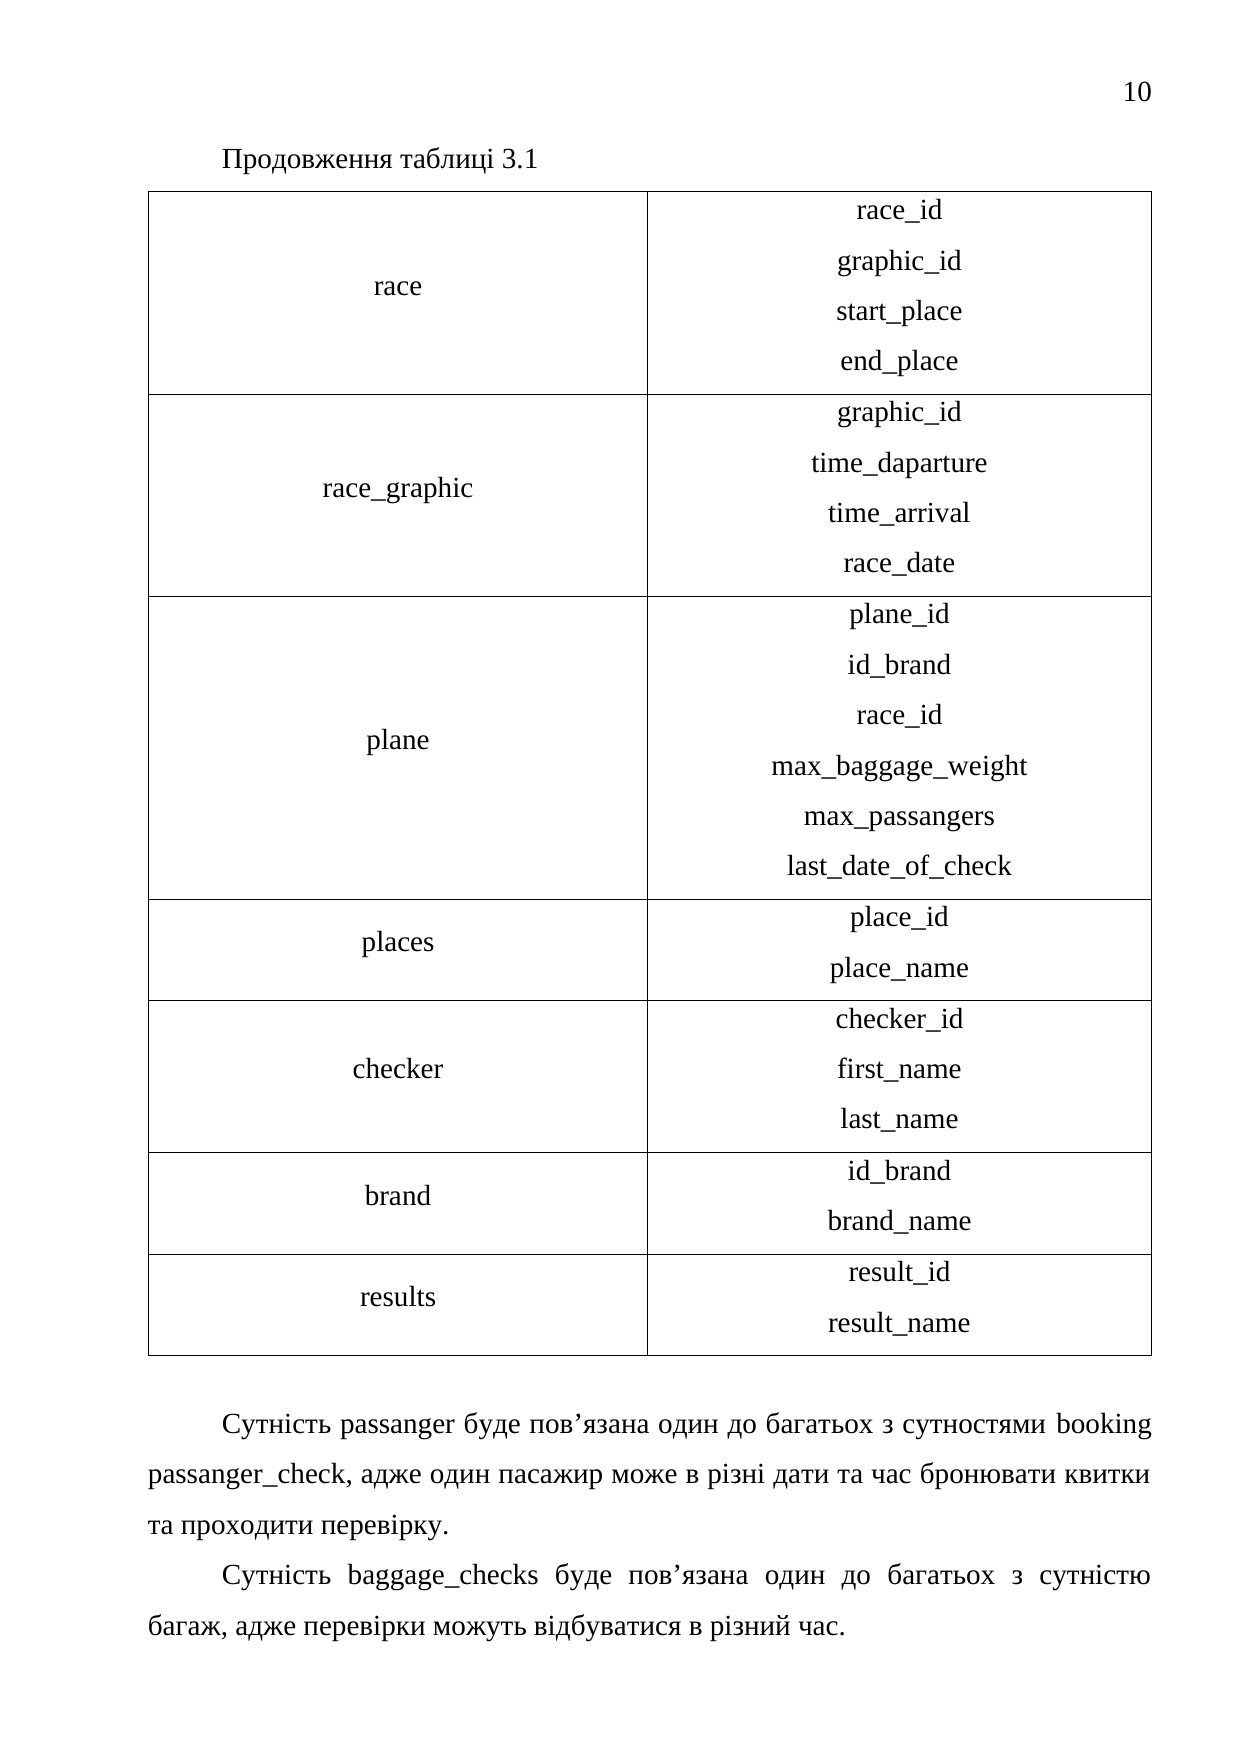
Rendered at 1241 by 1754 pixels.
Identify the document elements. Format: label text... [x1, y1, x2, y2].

table_cell race_graphic [149, 395, 647, 596]
table_cell result_id result_name [648, 1255, 1151, 1355]
table_header race_id graphic_id start_place end_place [648, 192, 1151, 393]
table_cell results [149, 1255, 647, 1355]
table_header race [149, 192, 647, 393]
table_cell checker_id first_name last_name [648, 1001, 1151, 1152]
table_cell id_brand brand_name [648, 1153, 1151, 1253]
table_cell сhecker [149, 1001, 647, 1152]
text Продовження таблиці 3.1 [148, 141, 1152, 174]
table_cell plane_id id_brand race_id max_baggage_weight max_passangers last_date_of_check [648, 597, 1151, 898]
table_cell places [149, 900, 647, 1000]
table_cell brand [149, 1153, 647, 1253]
text Сутність passanger буде пов’язана один до багатьох з сутностями booking passanger_check, адже один пасажир може в різні дати та час бронювати квитки та проходити перевірку. [148, 1406, 1152, 1541]
table_cell plane [149, 597, 647, 898]
table_cell graphic_id time_daparture time_arrival race_date [648, 395, 1151, 596]
table_cell place_id place_name [648, 900, 1151, 1000]
text Сутність baggage_checks буде пов’язана один до багатьох з сутністю багаж, адже перевірки можуть відбуватися в різний час. [148, 1557, 1152, 1641]
